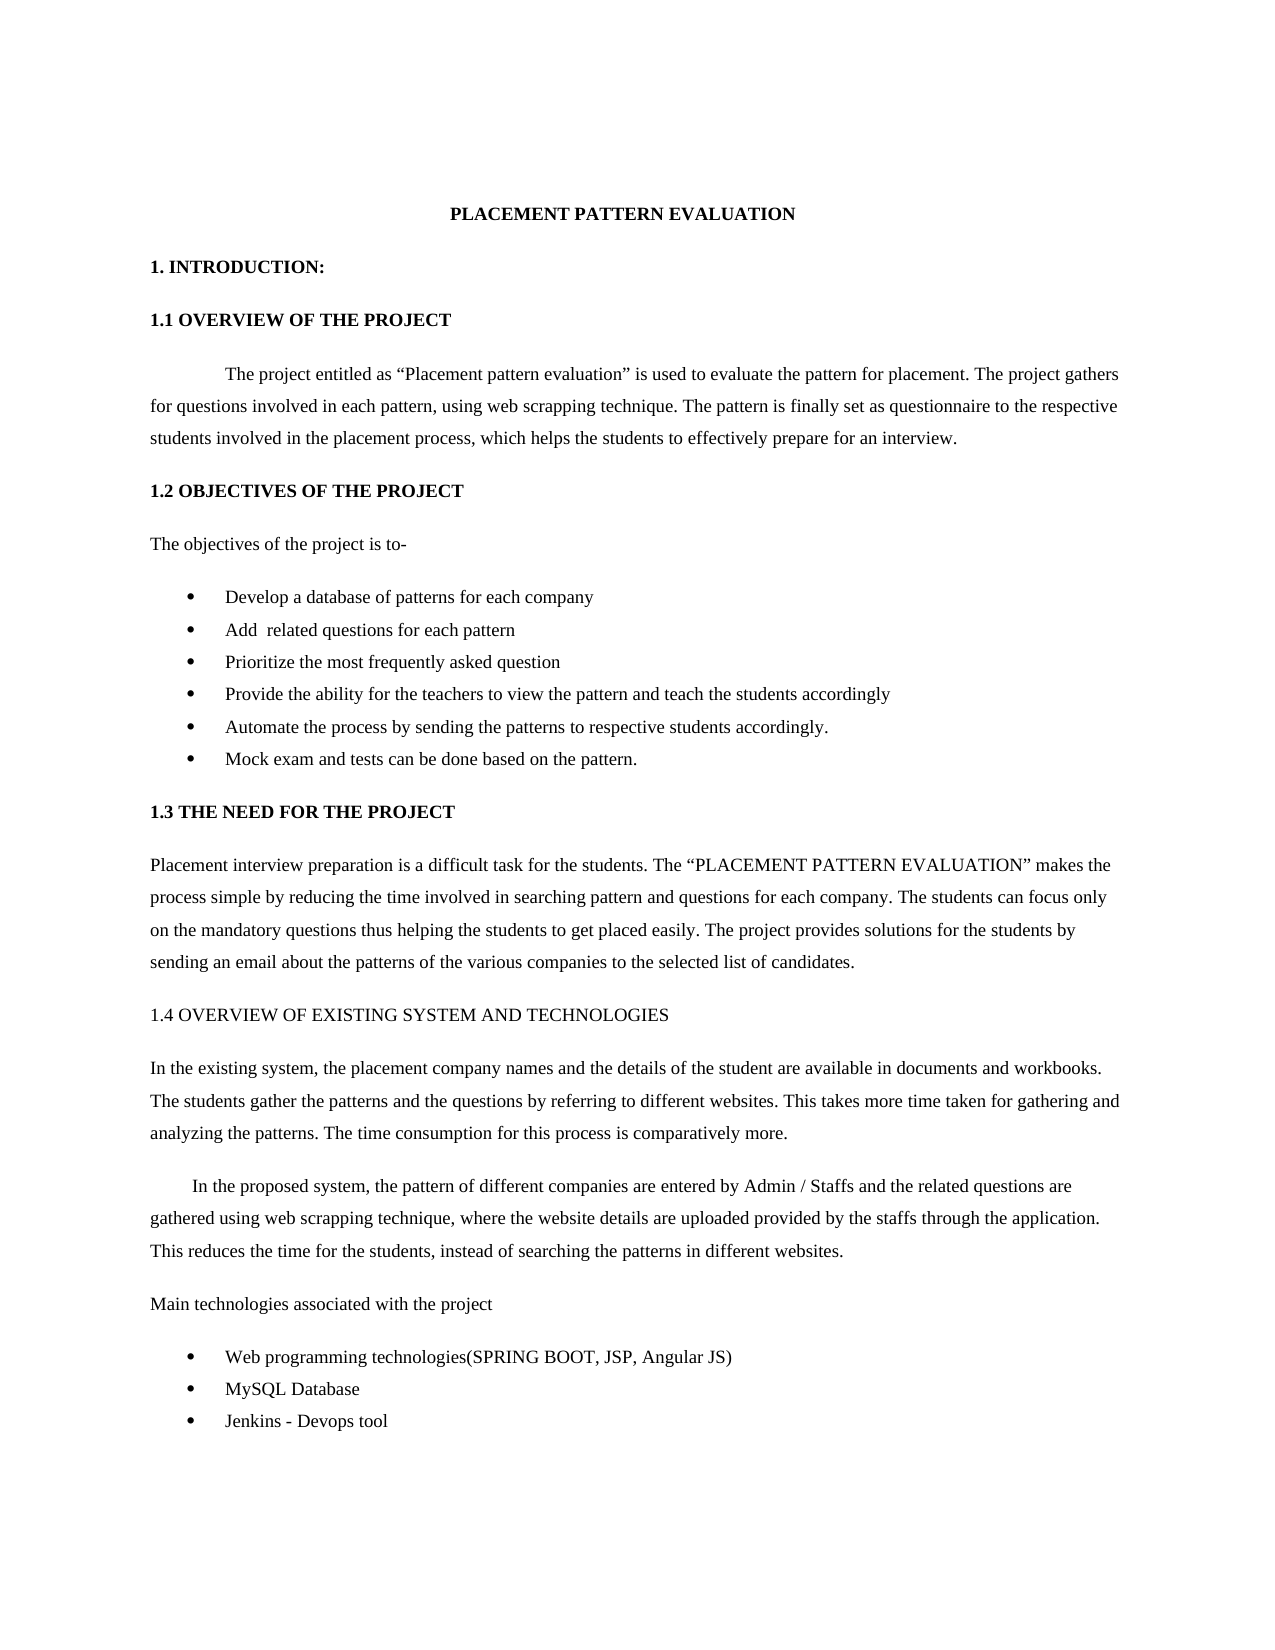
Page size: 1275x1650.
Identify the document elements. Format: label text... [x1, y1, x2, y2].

list Web programming technologies(SPRING BOOT, JSP, Angular JS) [187, 1346, 1125, 1367]
text The objectives of the project is to- [150, 533, 1125, 555]
text Main technologies associated with the project [150, 1293, 1125, 1314]
text The project entitled as “Placement pattern evaluation” is used to evaluate the pattern for placement. The project gathers for questions involved in each pattern, using web scrapping technique. The pattern is finally set as questionnaire to the respective students involved in the placement process, which helps the students to effectively prepare for an interview. [150, 362, 1125, 449]
text In the proposed system, the pattern of different companies are entered by Admin / Staffs and the related questions are gathered using web scrapping technique, where the website details are uploaded provided by the staffs through the application. This reduces the time for the students, instead of searching the patterns in different websites. [150, 1175, 1125, 1261]
list Develop a database of patterns for each company [187, 586, 1125, 608]
text 1.4 OVERVIEW OF EXISTING SYSTEM AND TECHNOLOGIES [150, 1004, 1125, 1026]
text Placement interview preparation is a difficult task for the students. The “PLACEMENT PATTERN EVALUATION” makes the process simple by reducing the time involved in searching pattern and questions for each company. The students can focus only on the mandatory questions thus helping the students to get placed easily. The project provides solutions for the students by sending an email about the patterns of the various companies to the selected list of candidates. [150, 854, 1125, 973]
list Provide the ability for the teachers to view the pattern and teach the students accordingly [187, 683, 1125, 705]
list Prioritize the most frequently asked question [187, 651, 1125, 673]
text In the existing system, the placement company names and the details of the student are available in documents and workbooks. The students gather the patterns and the questions by referring to different websites. This takes more time taken for gathering and analyzing the patterns. The time consumption for this process is comparatively more. [150, 1057, 1125, 1143]
text 1.1 OVERVIEW OF THE PROJECT [150, 309, 1125, 331]
text 1.2 OBJECTIVES OF THE PROJECT [150, 480, 1125, 502]
text 1. INTRODUCTION: [150, 256, 1125, 278]
list Jenkins - Devops tool [187, 1410, 1125, 1432]
text PLACEMENT PATTERN EVALUATION [375, 203, 1125, 225]
list Automate the process by sending the patterns to respective students accordingly. [187, 716, 1125, 737]
text 1.3 THE NEED FOR THE PROJECT [150, 801, 1125, 823]
list Mock exam and tests can be done based on the pattern. [187, 748, 1125, 769]
list Add related questions for each pattern [187, 619, 1125, 640]
list MySQL Database [187, 1378, 1125, 1400]
